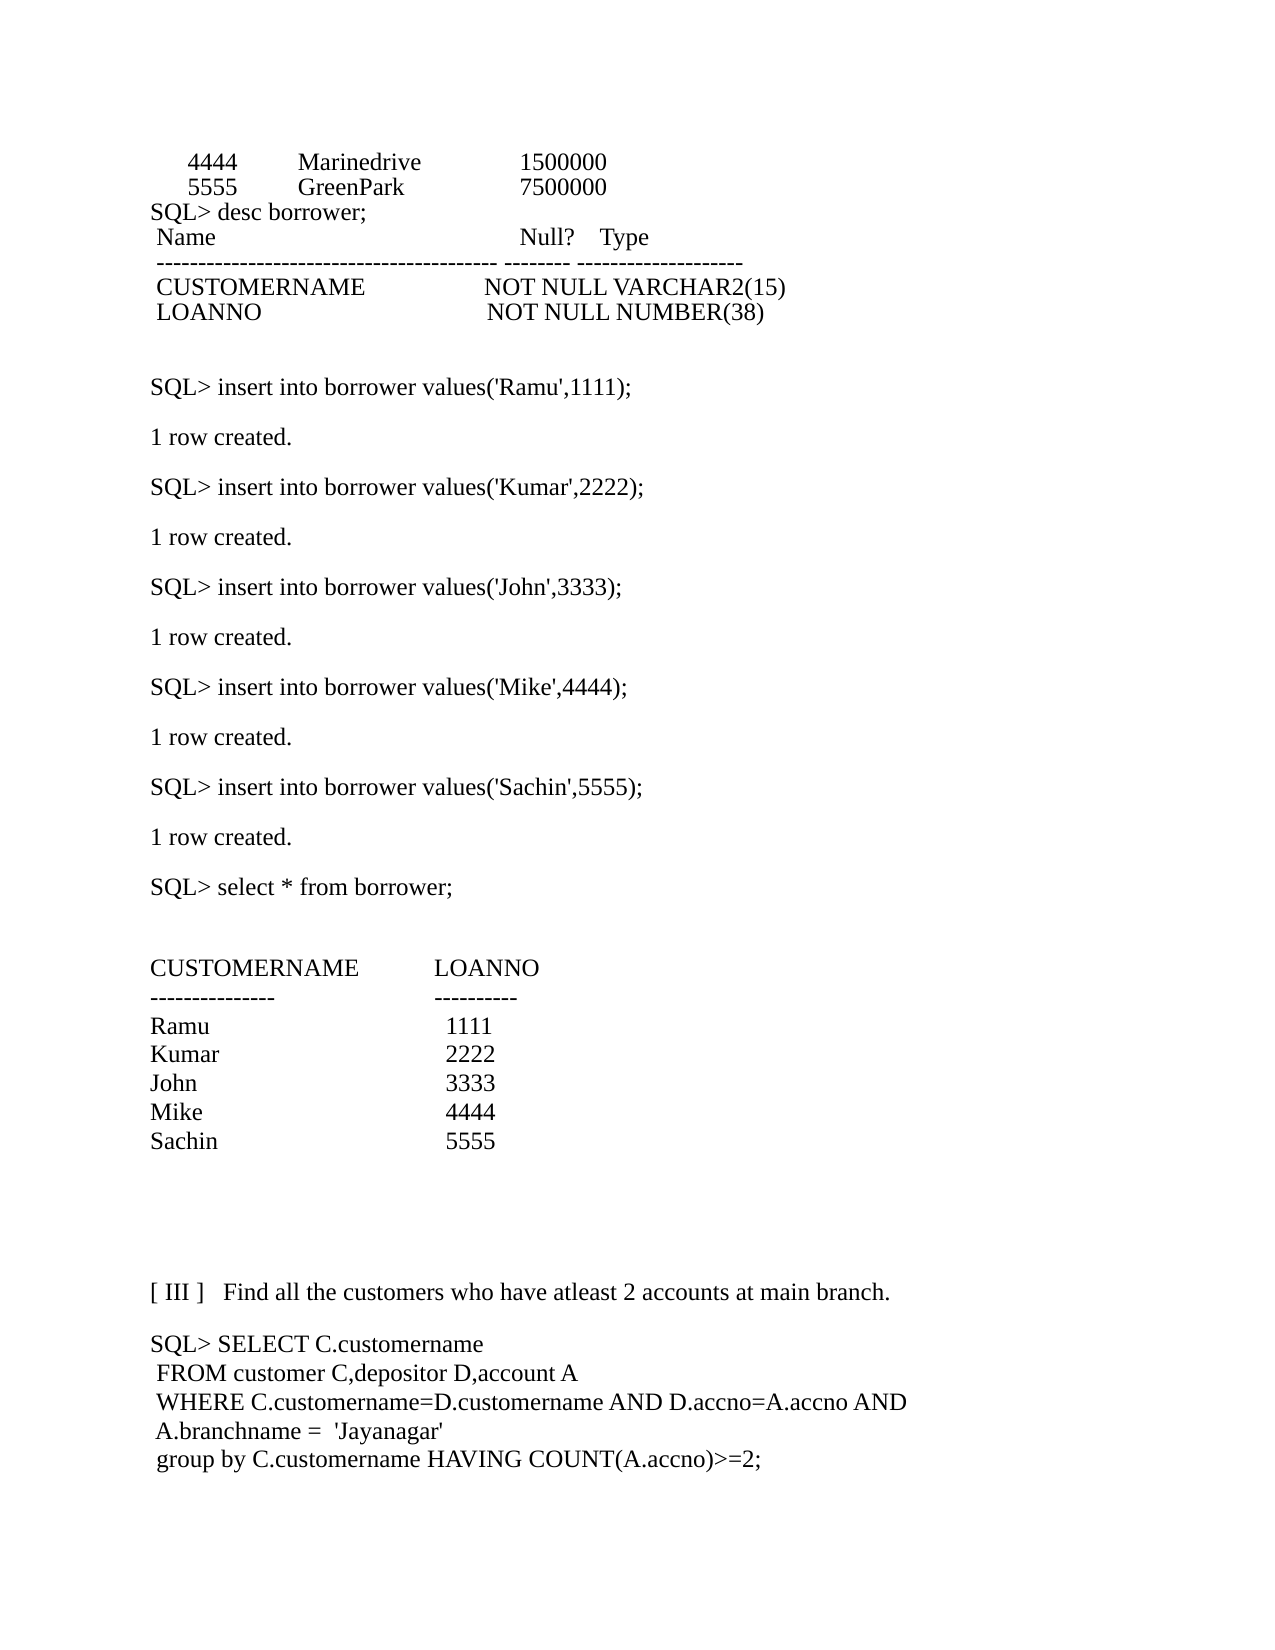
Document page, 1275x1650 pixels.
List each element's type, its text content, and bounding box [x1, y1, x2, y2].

text ----------------------------------------- -------- -------------------- [150, 250, 1125, 275]
text SQL> insert into borrower values('John',3333); [150, 575, 1125, 600]
text SQL> insert into borrower values('Kumar',2222); [150, 475, 1125, 500]
text CUSTOMERNAME LOANNO [150, 954, 1125, 982]
text Kumar 2222 [150, 1040, 1125, 1069]
text SQL> desc borrower; [150, 200, 1125, 225]
text --------------- ---------- [150, 982, 1125, 1011]
text Ramu 1111 [150, 1011, 1125, 1040]
text 1 row created. [150, 825, 1125, 850]
text Mike 4444 [150, 1097, 1125, 1126]
text FROM customer C,depositor D,account A [150, 1359, 1125, 1387]
text SQL> select * from borrower; [150, 875, 1125, 900]
text A.branchname = 'Jayanagar' [150, 1416, 1125, 1445]
text [ III ] Find all the customers who have atleast 2 accounts at main branch. [150, 1280, 1125, 1305]
text 1 row created. [150, 425, 1125, 450]
text SQL> insert into borrower values('Mike',4444); [150, 675, 1125, 700]
text 5555 GreenPark 7500000 [150, 175, 1125, 200]
text John 3333 [150, 1069, 1125, 1097]
text SQL> insert into borrower values('Ramu',1111); [150, 375, 1125, 400]
text 1 row created. [150, 725, 1125, 750]
text LOANNO NOT NULL NUMBER(38) [150, 300, 1125, 325]
text 4444 Marinedrive 1500000 [150, 150, 1125, 175]
text SQL> insert into borrower values('Sachin',5555); [150, 775, 1125, 800]
text Name Null? Type [150, 225, 1125, 250]
text SQL> SELECT C.customername [150, 1330, 1125, 1359]
text group by C.customername HAVING COUNT(A.accno)>=2; [150, 1445, 1125, 1474]
text WHERE C.customername=D.customername AND D.accno=A.accno AND [150, 1387, 1125, 1416]
text 1 row created. [150, 625, 1125, 650]
text Sachin 5555 [150, 1126, 1125, 1155]
text 1 row created. [150, 525, 1125, 550]
text CUSTOMERNAME NOT NULL VARCHAR2(15) [150, 275, 1125, 300]
